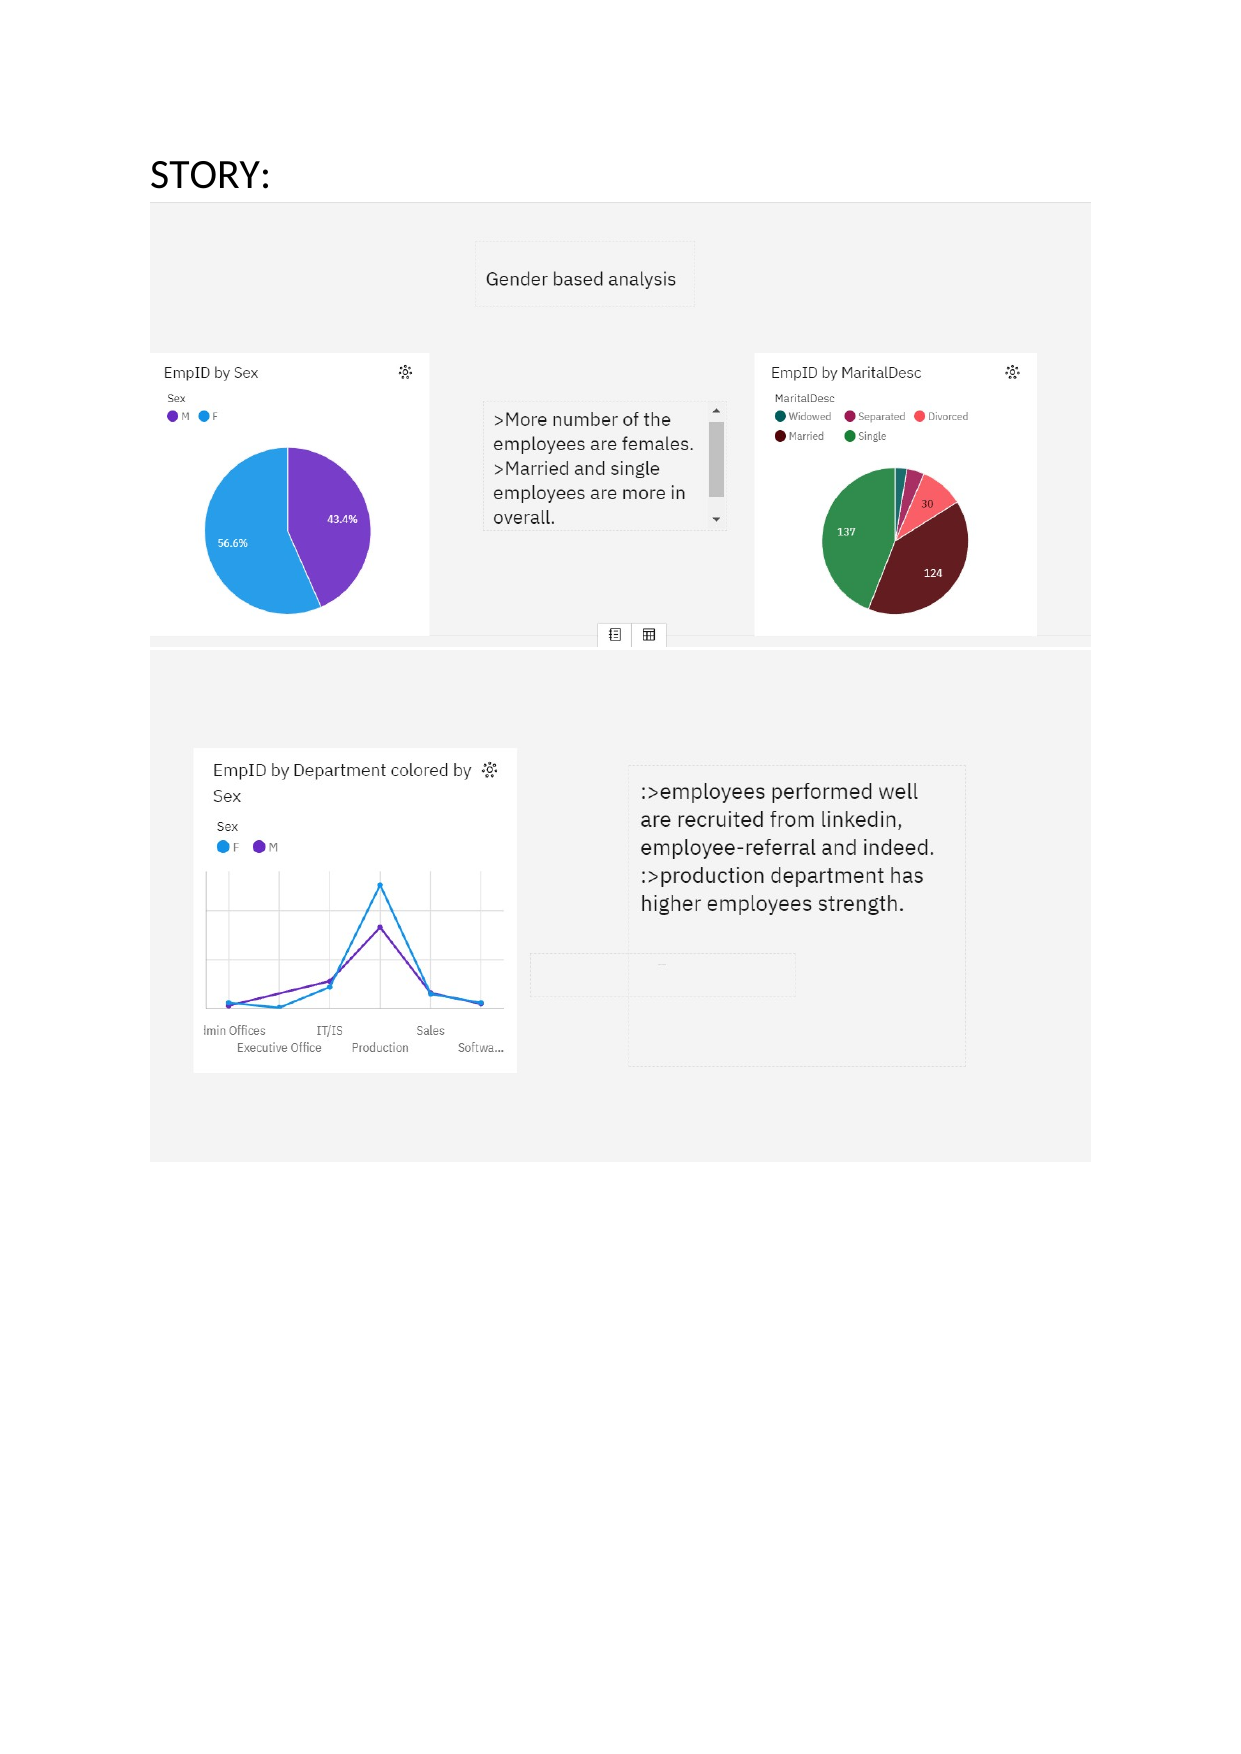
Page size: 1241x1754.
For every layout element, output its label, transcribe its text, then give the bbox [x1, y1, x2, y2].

picture [150, 650, 1091, 1162]
text STORY: [150, 148, 1103, 199]
picture [150, 202, 1091, 647]
